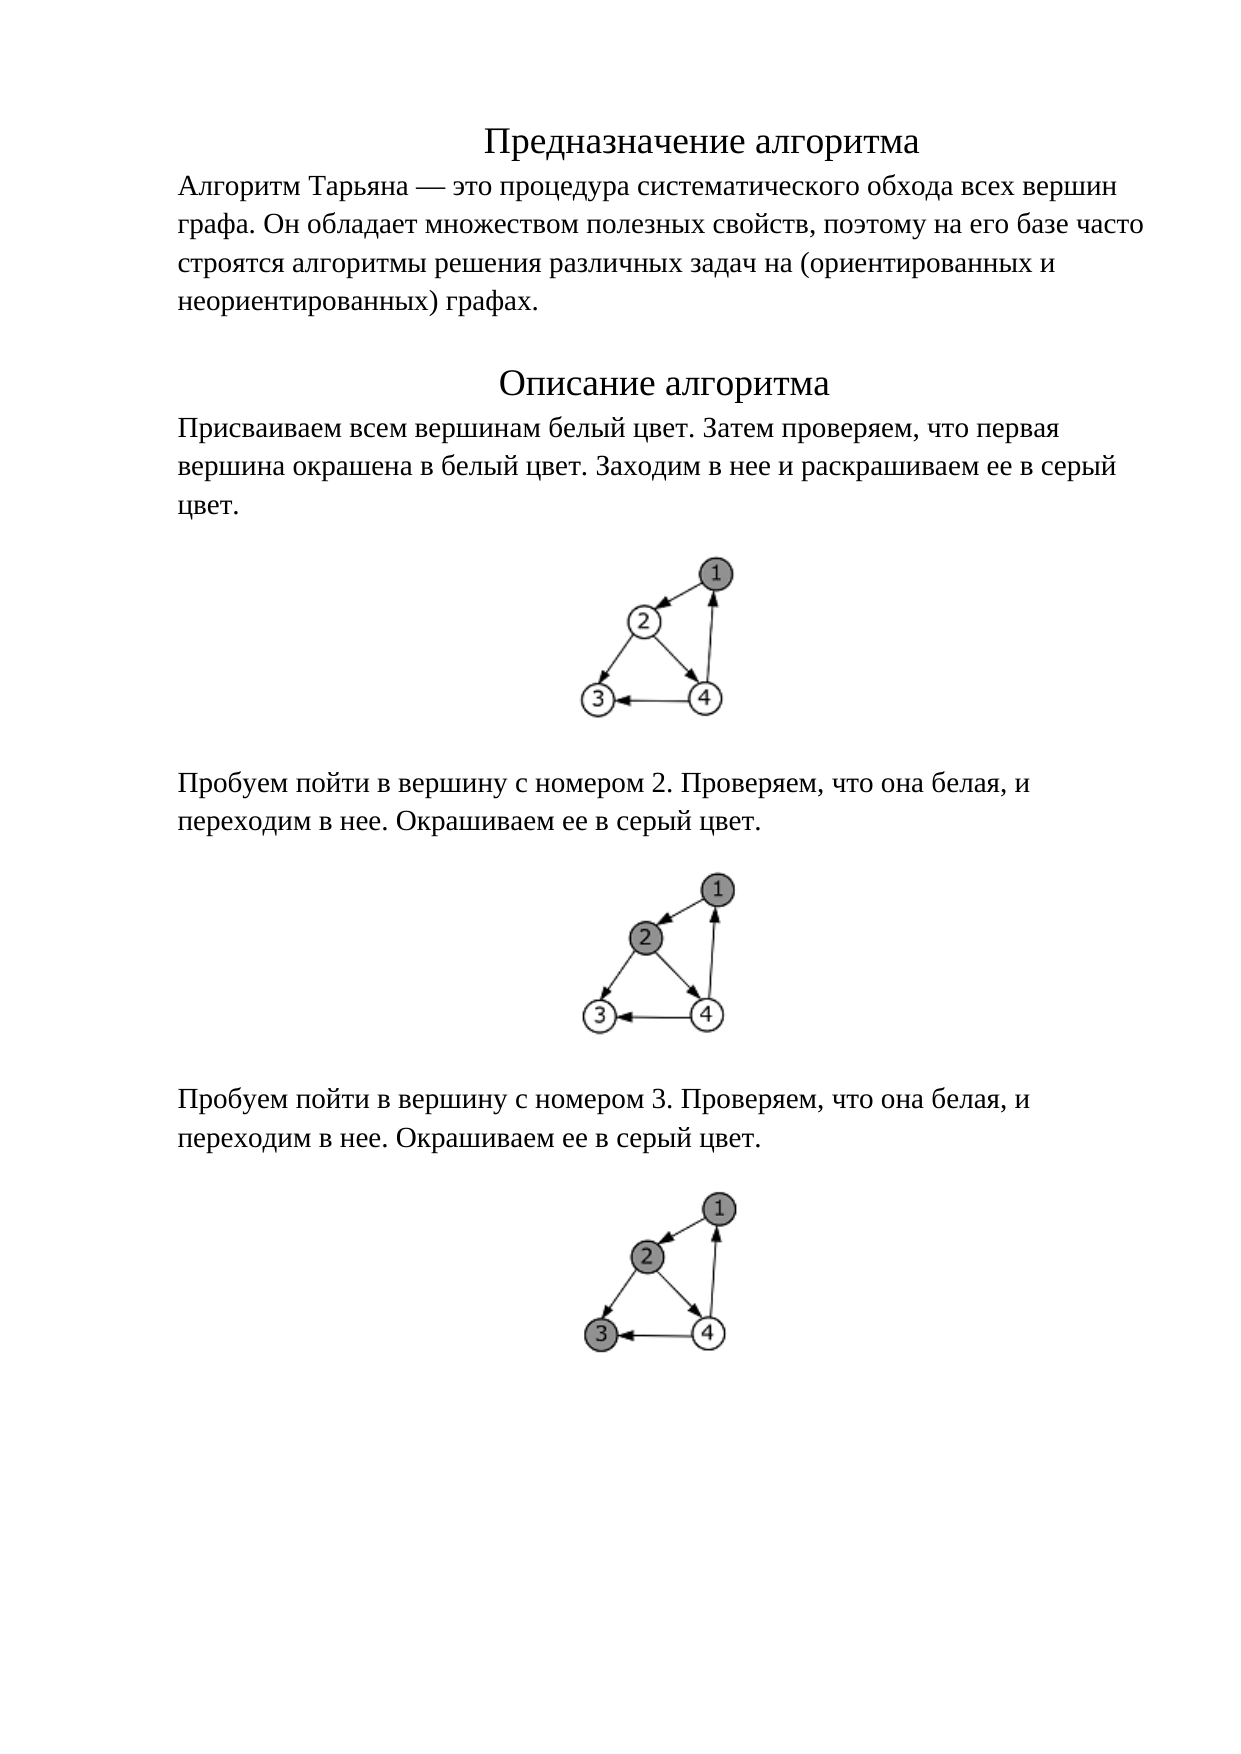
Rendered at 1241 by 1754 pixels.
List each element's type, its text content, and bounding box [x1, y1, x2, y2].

picture [547, 1158, 782, 1393]
text Пробуем пойти в вершину с номером 2. Проверяем, что она белая, и переходим в нее. Окрашиваем ее в серый цвет. [177, 765, 1152, 837]
picture [547, 842, 782, 1077]
picture [547, 525, 782, 760]
text Присваиваем всем вершинам белый цвет. Затем проверяем, что первая вершина окрашена в белый цвет. Заходим в нее и раскрашиваем ее в серый цвет. [177, 410, 1152, 521]
text Алгоритм Тарьяна — это процедура систематического обхода всех вершин графа. Он обладает множеством полезных свойств, поэтому на его базе часто строятся алгоритмы решения различных задач на (ориентированных и неориентированных) графах. [177, 168, 1152, 317]
list Предназначение алгоритма [252, 118, 1152, 161]
text Описание алгоритма [177, 360, 1152, 403]
text Пробуем пойти в вершину с номером 3. Проверяем, что она белая, и переходим в нее. Окрашиваем ее в серый цвет. [177, 1081, 1152, 1153]
